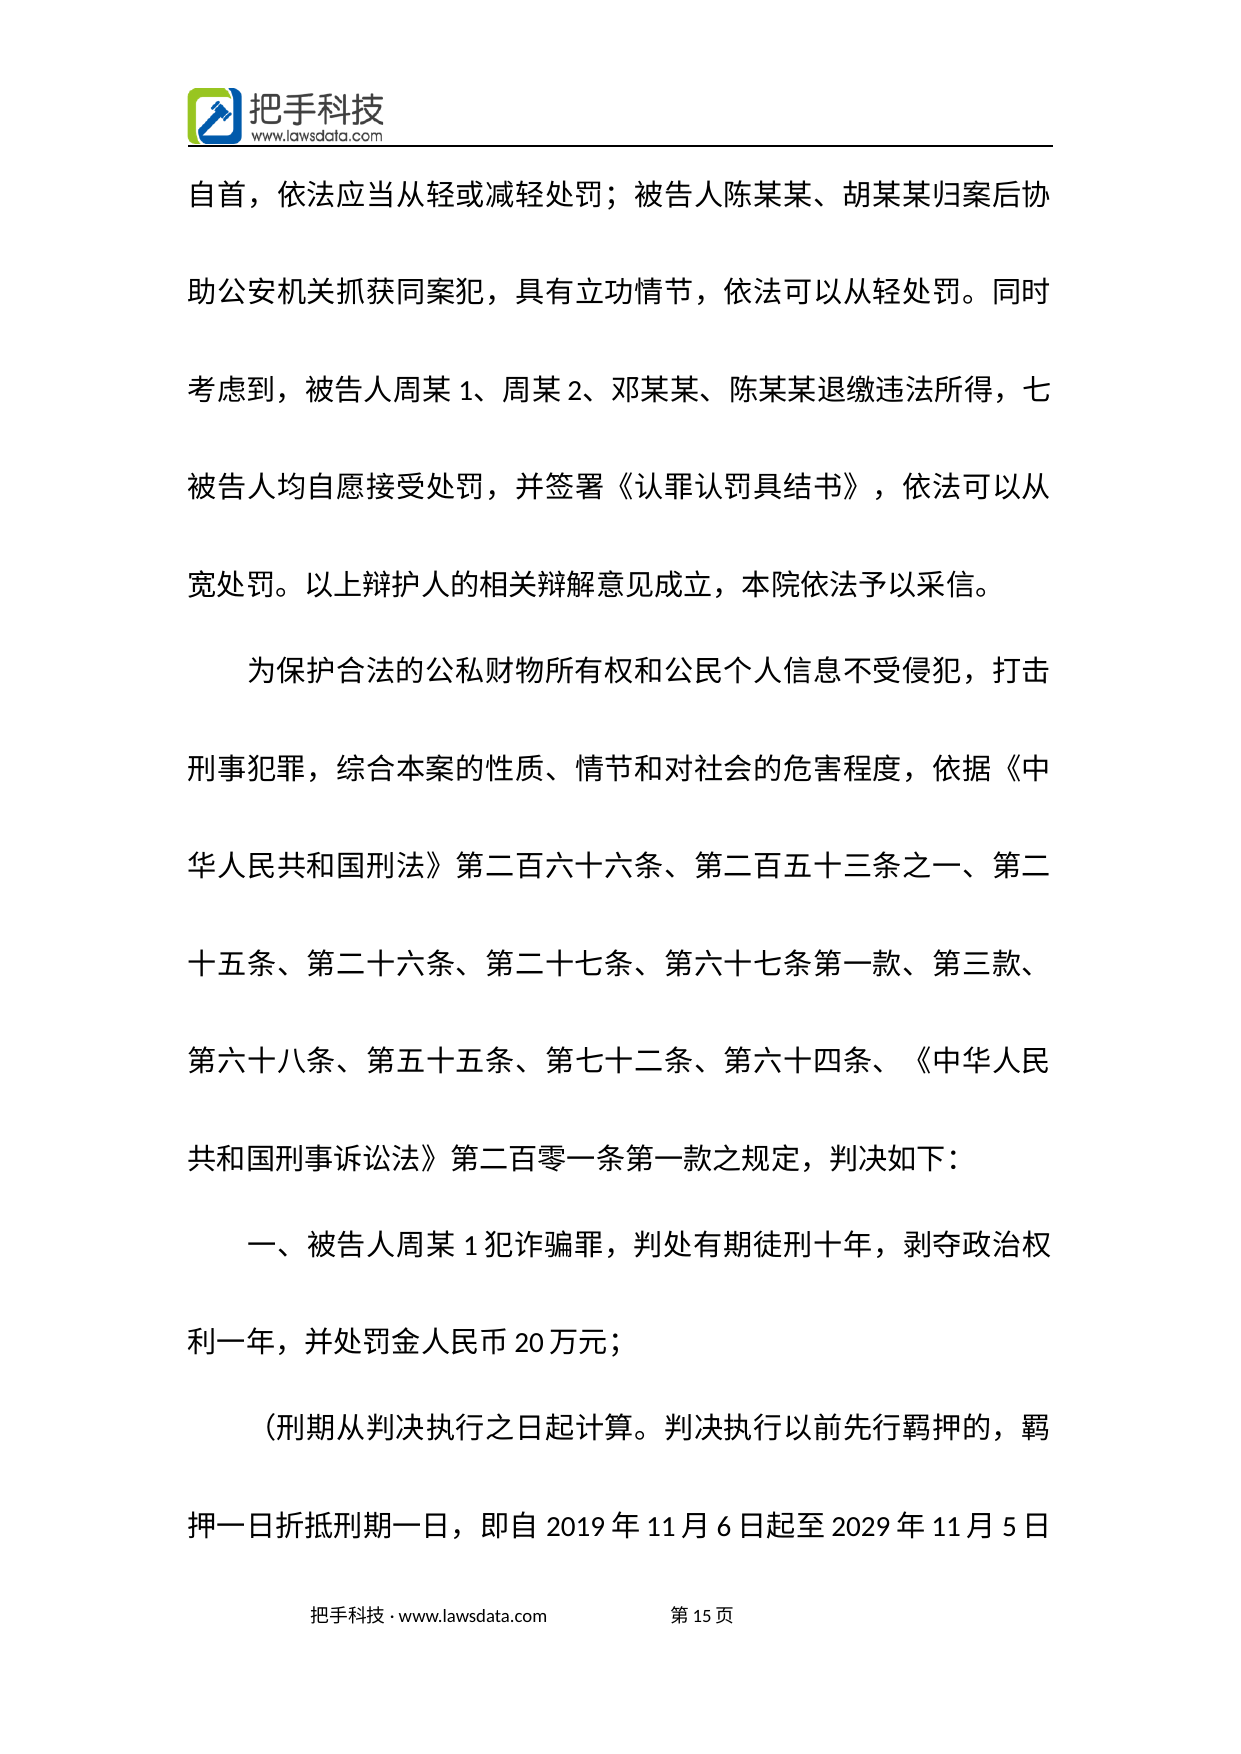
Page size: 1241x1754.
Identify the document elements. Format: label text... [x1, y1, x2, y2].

text 为保护合法的公私财物所有权和公民个人信息不受侵犯，打击刑事犯罪，综合本案的性质、情节和对社会的危害程度，依据《中华人民共和国刑法》第二百六十六条、第二百五十三条之一、第二十五条、第二十六条、第二十七条、第六十七条第一款、第三款、第六十八条、第五十五条、第七十二条、第六十四条、《中华人民共和国刑事诉讼法》第二百零一条第一款之规定，判决如下： [187, 636, 1053, 1189]
text （刑期从判决执行之日起计算。判决执行以前先行羁押的，羁押一日折抵刑期一日，即自2019年11月6日起至2029年11月5日止） [187, 1394, 1053, 1556]
picture [187, 88, 384, 144]
text 一、被告人周某1犯诈骗罪，判处有期徒刑十年，剥夺政治权利一年，并处罚金人民币20万元； [187, 1210, 1053, 1372]
